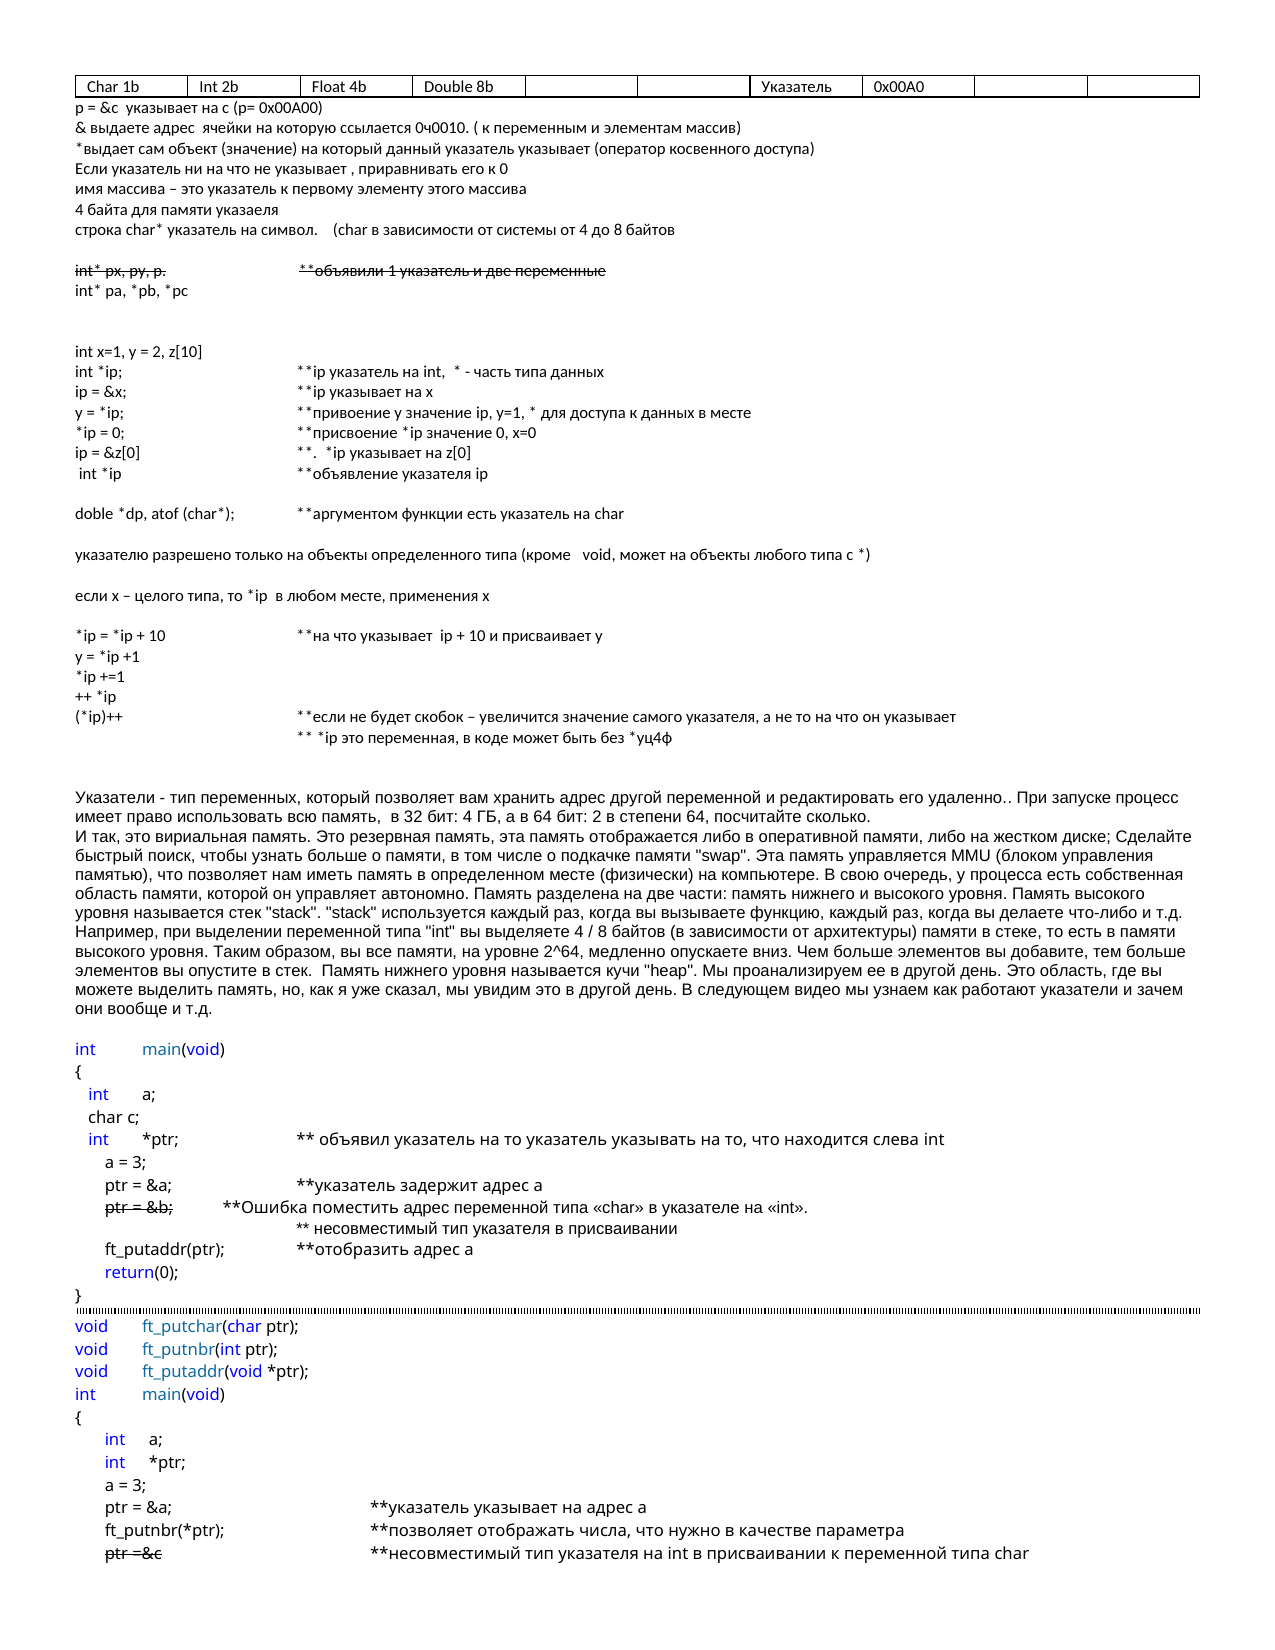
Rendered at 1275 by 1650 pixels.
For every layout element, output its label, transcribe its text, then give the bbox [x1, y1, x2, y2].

text int* px, py, p. **объявили 1 указатель и две переменные [75, 260, 1200, 280]
text a = 3; [75, 1151, 1200, 1173]
text a = 3; [75, 1473, 1200, 1496]
text int x=1, y = 2, z[10] [75, 341, 1200, 361]
text int* pa, *pb, *pc [75, 280, 1200, 301]
table_header Int 2b [188, 76, 300, 96]
text char c; [75, 1105, 1200, 1128]
text y = *ip; **привоение у значение ip, у=1, * для доступа к данных в месте [75, 402, 1200, 422]
text указателю разрешено только на объекты определенного типа (кроме void, может на объекты любого типа с *) [75, 544, 1200, 564]
text Если указатель ни на что не указывает , приравнивать его к 0 [75, 158, 1200, 179]
text *выдает сам объект (значение) на который данный указатель указывает (оператор косвенного доступа) [75, 138, 1200, 158]
text int *ip **объявление указателя ip [75, 463, 1200, 483]
text doble *dp, atof (char*); **аргументом функции есть указатель на char [75, 504, 1200, 524]
text int main(void) [75, 1037, 1200, 1060]
text void ft_putaddr(void *ptr); [75, 1360, 1200, 1383]
text { [75, 1060, 1200, 1083]
text int *ip; **ip указатель на int, * - часть типа данных [75, 361, 1200, 382]
text Указатели - тип переменных, который позволяет вам хранить адрес другой переменной и редактировать его удаленно.. При запуске процесс имеет право использовать всю память, в 32 бит: 4 ГБ, а в 64 бит: 2 в степени 64, посчитайте сколько. [75, 788, 1200, 826]
text void ft_putchar(char ptr); [75, 1314, 1200, 1337]
text ptr =&c **несовместимый тип указателя на int в присваивании к переменной типа char [75, 1542, 1200, 1564]
text И так, это вириальная память. Это резервная память, эта память отображается либо в оперативной памяти, либо на жестком диске; Сделайте быстрый поиск, чтобы узнать больше о памяти, в том числе о подкачке памяти "swap". Эта память управляется MMU (блоком управления памятью), что позволяет нам иметь память в определенном месте (физически) на компьютере. В свою очередь, у процесса есть собственная область памяти, которой он управляет автономно. Память разделена на две части: память нижнего и высокого уровня. Память высокого уровня называется стек "stack". "stack" используется каждый раз, когда вы вызываете функцию, каждый раз, когда вы делаете что-либо и т.д. Например, при выделении переменной типа "int" вы выделяете 4 / 8 байтов (в зависимости от архитектуры) памяти в стеке, то есть в памяти высокого уровня. Таким образом, вы все памяти, на уровне 2^64, медленно опускаете вниз. Чем больше элементов вы добавите, тем больше элементов вы опустите в стек. Память нижнего уровня называется кучи "heap". Мы проанализируем ее в другой день. Это область, где вы можете выделить память, но, как я уже сказал, мы увидим это в другой день. В следующем видео мы узнаем как работают указатели и зачем они вообще и т.д. [75, 826, 1200, 1018]
text int *ptr; ** объявил указатель на то указатель указывать на то, что находится слева int [75, 1128, 1200, 1151]
text int a; [75, 1083, 1200, 1105]
text ptr = &b; **Ошибка поместить адрес переменной типа «char» в указателе на «int». [75, 1196, 1200, 1219]
text return(0); [75, 1261, 1200, 1283]
text } [75, 1283, 1200, 1314]
table_header Char 1b [76, 76, 187, 96]
table_header [526, 76, 637, 96]
text void ft_putnbr(int ptr); [75, 1337, 1200, 1360]
table_header Float 4b [301, 76, 412, 96]
text & выдаете адрес ячейки на которую ссылается 0ч0010. ( к переменным и элементам массив) [75, 118, 1200, 138]
text если х – целого типа, то *ip в любом месте, применения х [75, 585, 1200, 605]
text ptr = &a; **указатель указывает на адрес а [75, 1496, 1200, 1519]
text ip = &x; **ip указывает на х [75, 382, 1200, 402]
text (*ip)++ **если не будет скобок – увеличится значение самого указателя, а не то на что он указывает [75, 707, 1200, 727]
table_header 0х00А0 [863, 76, 974, 96]
text ft_putaddr(ptr); **отобразить адрес а [75, 1238, 1200, 1261]
table_header [975, 76, 1087, 96]
text ++ *ip [75, 686, 1200, 707]
text ** несовместимый тип указателя в присваивании [75, 1219, 1200, 1238]
text строка char* указатель на символ. (char в зависимости от системы от 4 до 8 байтов [75, 219, 1200, 239]
table_header [638, 76, 749, 96]
text int a; [75, 1428, 1200, 1451]
table_header [1088, 76, 1199, 96]
text { [75, 1405, 1200, 1428]
text *ip = *ip + 10 **на что указывает ip + 10 и присваивает у [75, 626, 1200, 646]
text int *ptr; [75, 1451, 1200, 1473]
text ** *ip это переменная, в коде может быть без *уц4ф [75, 727, 1200, 747]
text y = *ip +1 [75, 646, 1200, 666]
text ft_putnbr(*ptr); **позволяет отображать числа, что нужно в качестве параметра [75, 1519, 1200, 1542]
text *ip +=1 [75, 666, 1200, 686]
text ptr = &a; **указатель задержит адрес a [75, 1173, 1200, 1196]
text ip = &z[0] **. *ip указывает на z[0] [75, 443, 1200, 463]
table_header Double 8b [413, 76, 525, 96]
table_header Указатель [751, 76, 862, 96]
text p = &c указывает на с (р= 0х00А00) [75, 98, 1200, 118]
text *ip = 0; **присвоение *ip значение 0, х=0 [75, 422, 1200, 443]
text 4 байта для памяти указаеля [75, 199, 1200, 219]
text int main(void) [75, 1383, 1200, 1405]
text имя массива – это указатель к первому элементу этого массива [75, 179, 1200, 199]
